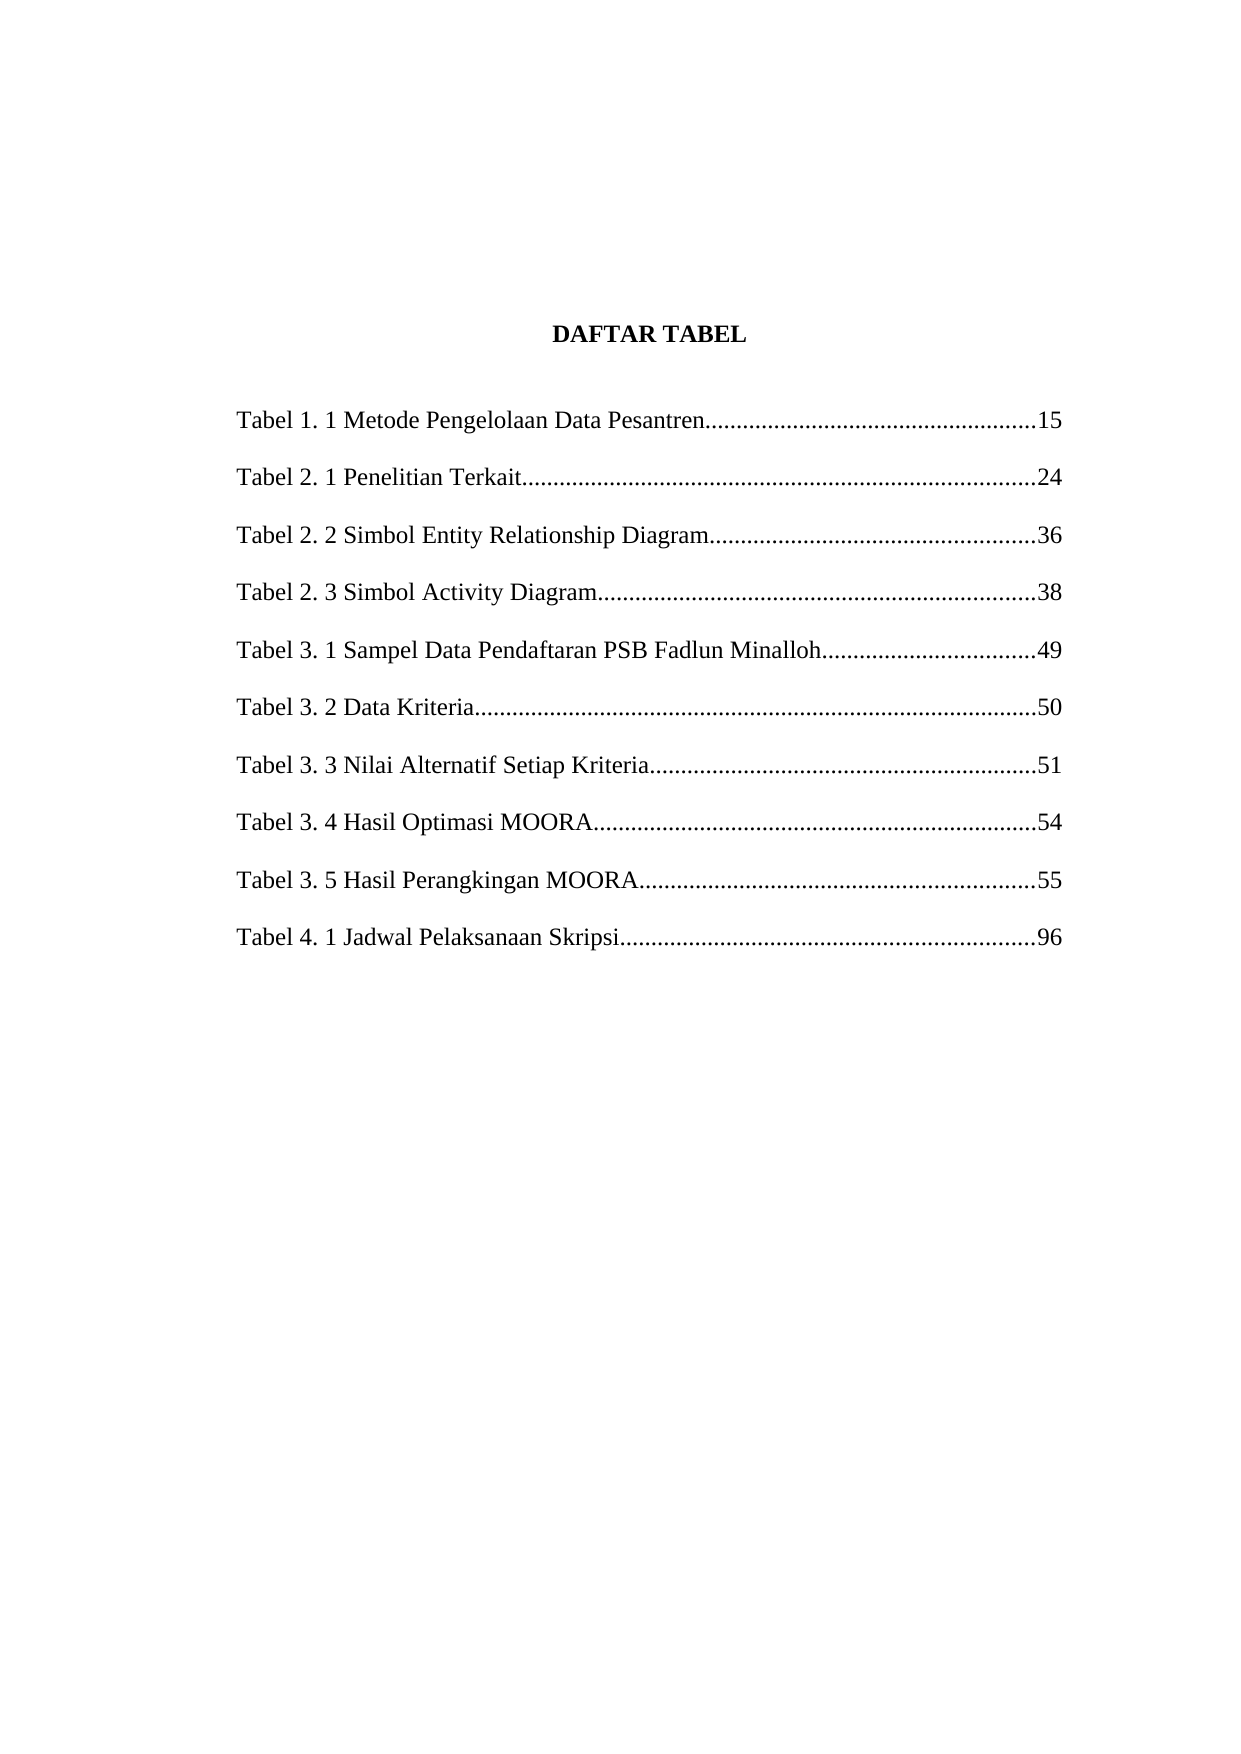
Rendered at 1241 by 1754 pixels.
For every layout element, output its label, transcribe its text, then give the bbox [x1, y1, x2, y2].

text Tabel 2. 2 Simbol Entity Relationship Diagram 36 [236, 520, 1063, 549]
subtitle DAFTAR TABEL [236, 319, 1063, 347]
text Tabel 3. 5 Hasil Perangkingan MOORA 55 [236, 865, 1063, 894]
text Tabel 3. 3 Nilai Alternatif Setiap Kriteria 51 [236, 750, 1063, 779]
text Tabel 3. 1 Sampel Data Pendaftaran PSB Fadlun Minalloh 49 [236, 635, 1063, 664]
text Tabel 4. 1 Jadwal Pelaksanaan Skripsi 96 [236, 922, 1063, 951]
text Tabel 1. 1 Metode Pengelolaan Data Pesantren 15 [236, 405, 1063, 434]
text Tabel 2. 3 Simbol Activity Diagram 38 [236, 577, 1063, 606]
text Tabel 3. 4 Hasil Optimasi MOORA 54 [236, 807, 1063, 836]
text Tabel 3. 2 Data Kriteria 50 [236, 692, 1063, 721]
text Tabel 2. 1 Penelitian Terkait 24 [236, 462, 1063, 491]
